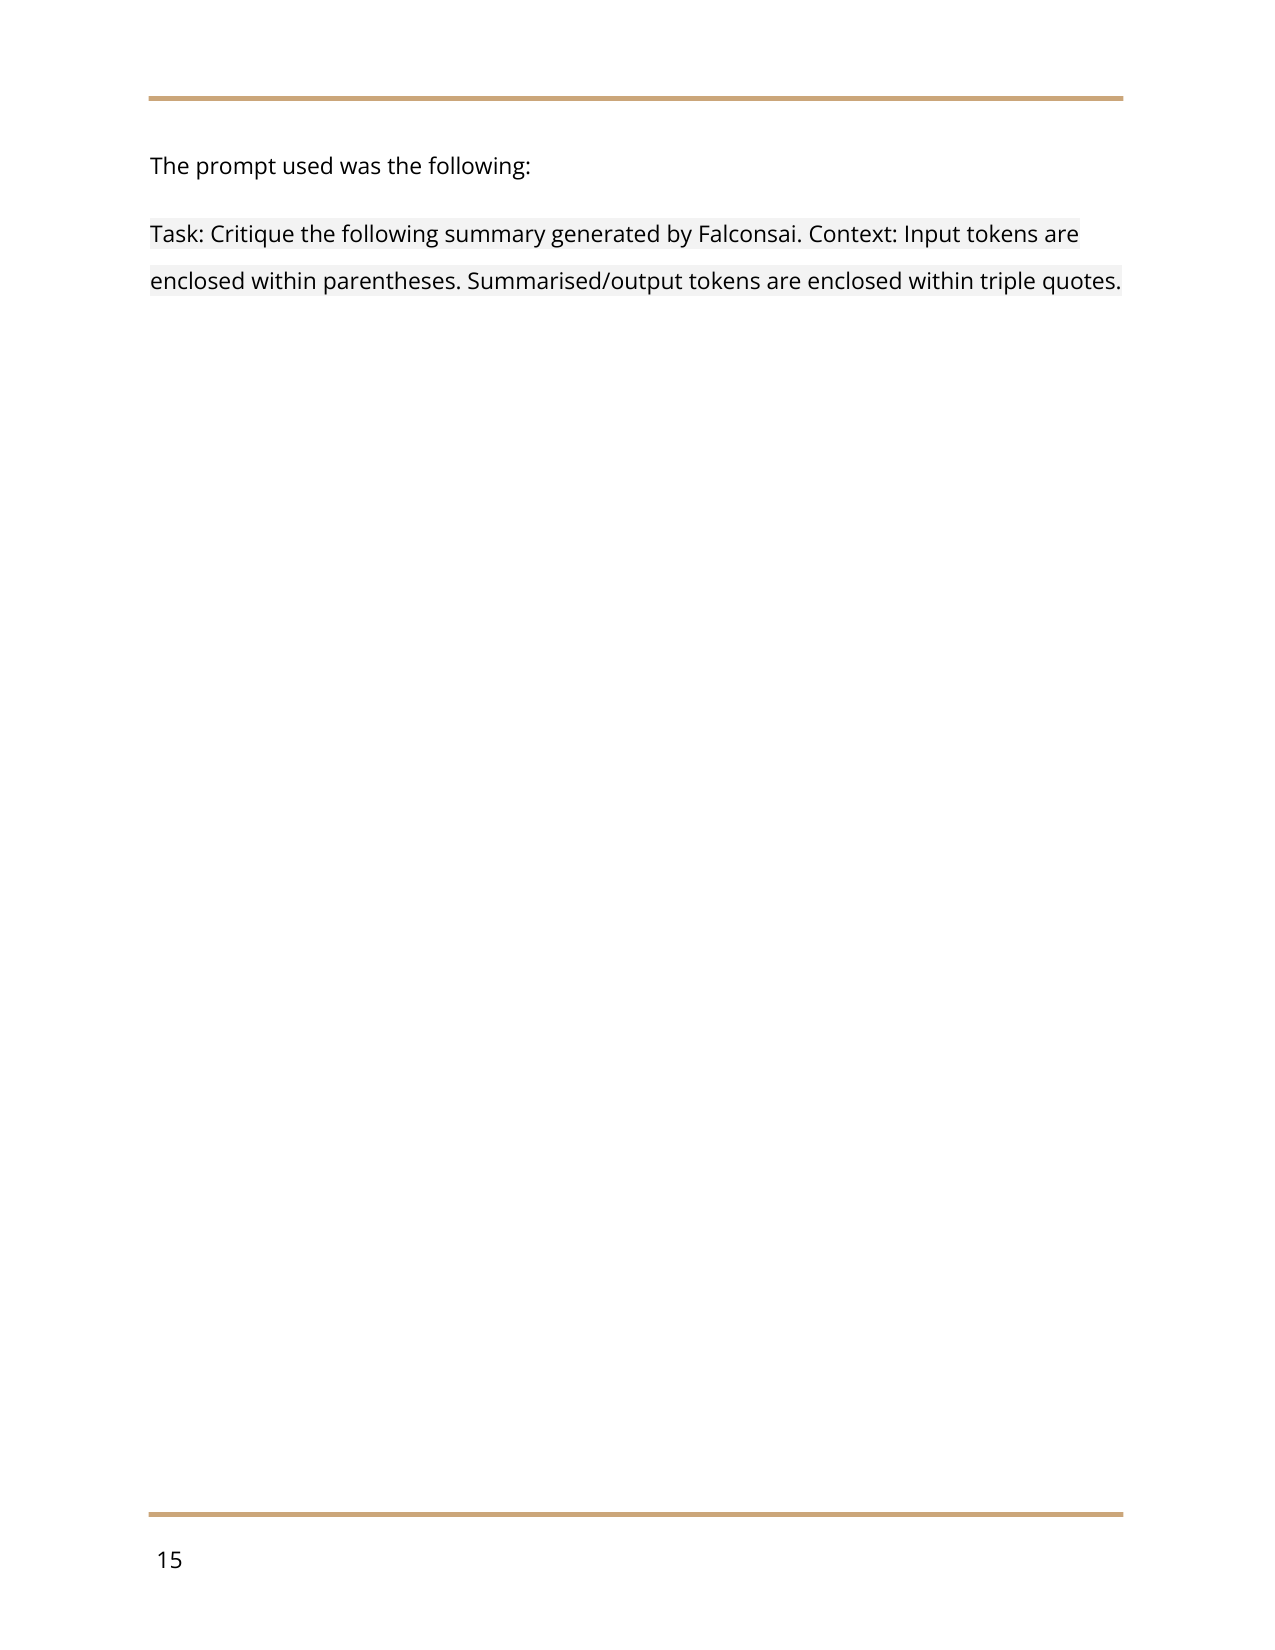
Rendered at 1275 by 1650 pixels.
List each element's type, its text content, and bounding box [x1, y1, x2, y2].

picture [148, 96, 1124, 101]
text The prompt used was the following: [150, 150, 1125, 181]
picture [148, 1512, 1124, 1517]
text Task: Critique the following summary generated by Falconsai. Context: Input tokens are enclosed within parentheses. Summarised/output tokens are enclosed within triple quotes. [150, 218, 1125, 296]
